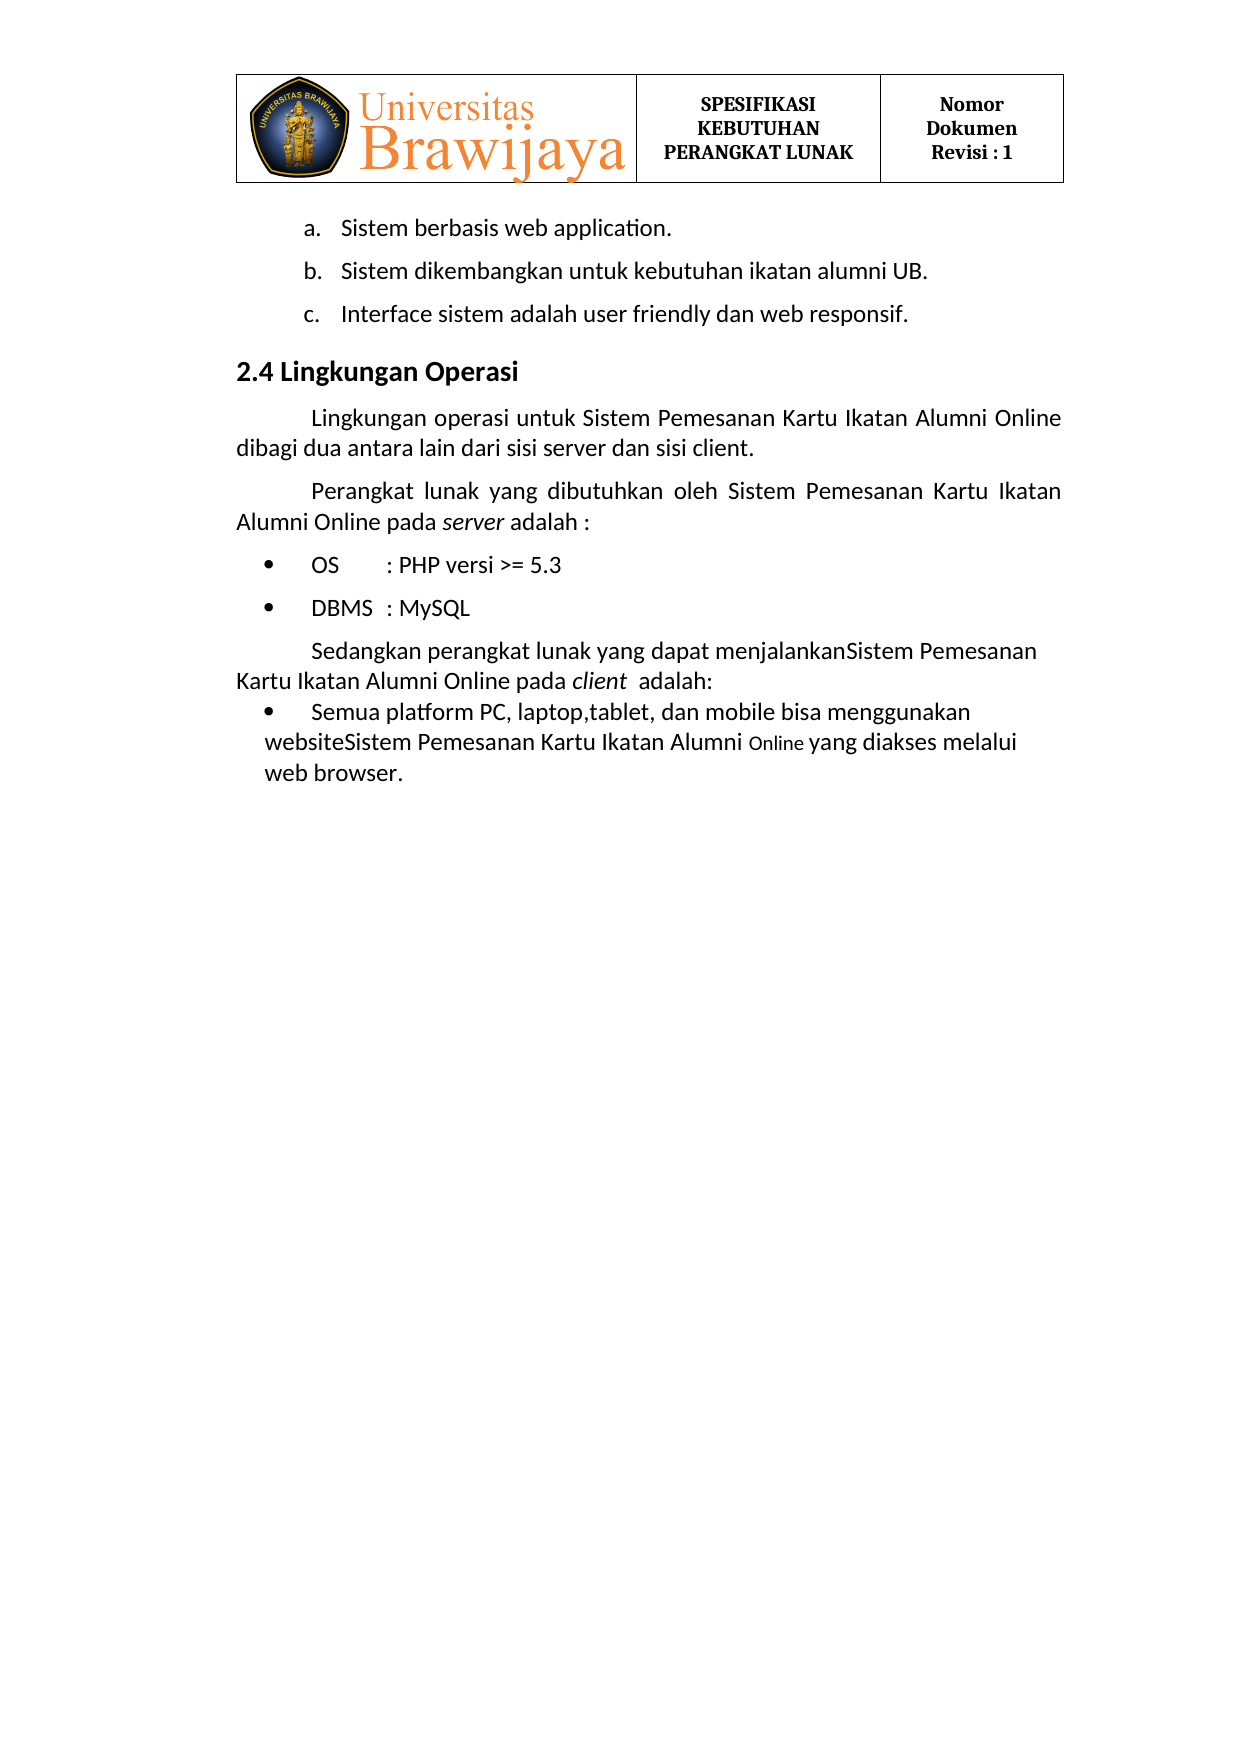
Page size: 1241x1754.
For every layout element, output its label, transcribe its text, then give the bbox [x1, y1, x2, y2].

text Sedangkan perangkat lunak yang dapat menjalankanSistem Pemesanan Kartu Ikatan Alumni Online pada client adalah: [236, 635, 1063, 696]
list Sistem berbasis web application. [303, 212, 1063, 242]
text Lingkungan operasi untuk Sistem Pemesanan Kartu Ikatan Alumni Online dibagi dua antara lain dari sisi server dan sisi client. [236, 402, 1063, 463]
text Perangkat lunak yang dibutuhkan oleh Sistem Pemesanan Kartu Ikatan Alumni Online pada server adalah : [236, 475, 1063, 536]
list Interface sistem adalah user friendly dan web responsif. [303, 298, 1063, 328]
subtitle Lingkungan Operasi [236, 353, 1063, 389]
list DBMS : MySQL [264, 592, 1063, 622]
list Semua platform PC, laptop,tablet, dan mobile bisa menggunakan websiteSistem Pemesanan Kartu Ikatan Alumni Online yang diakses melalui web browser. [264, 696, 1063, 787]
list Sistem dikembangkan untuk kebutuhan ikatan alumni UB. [303, 255, 1063, 286]
list OS : PHP versi >= 5.3 [264, 549, 1063, 579]
picture [247, 75, 625, 183]
